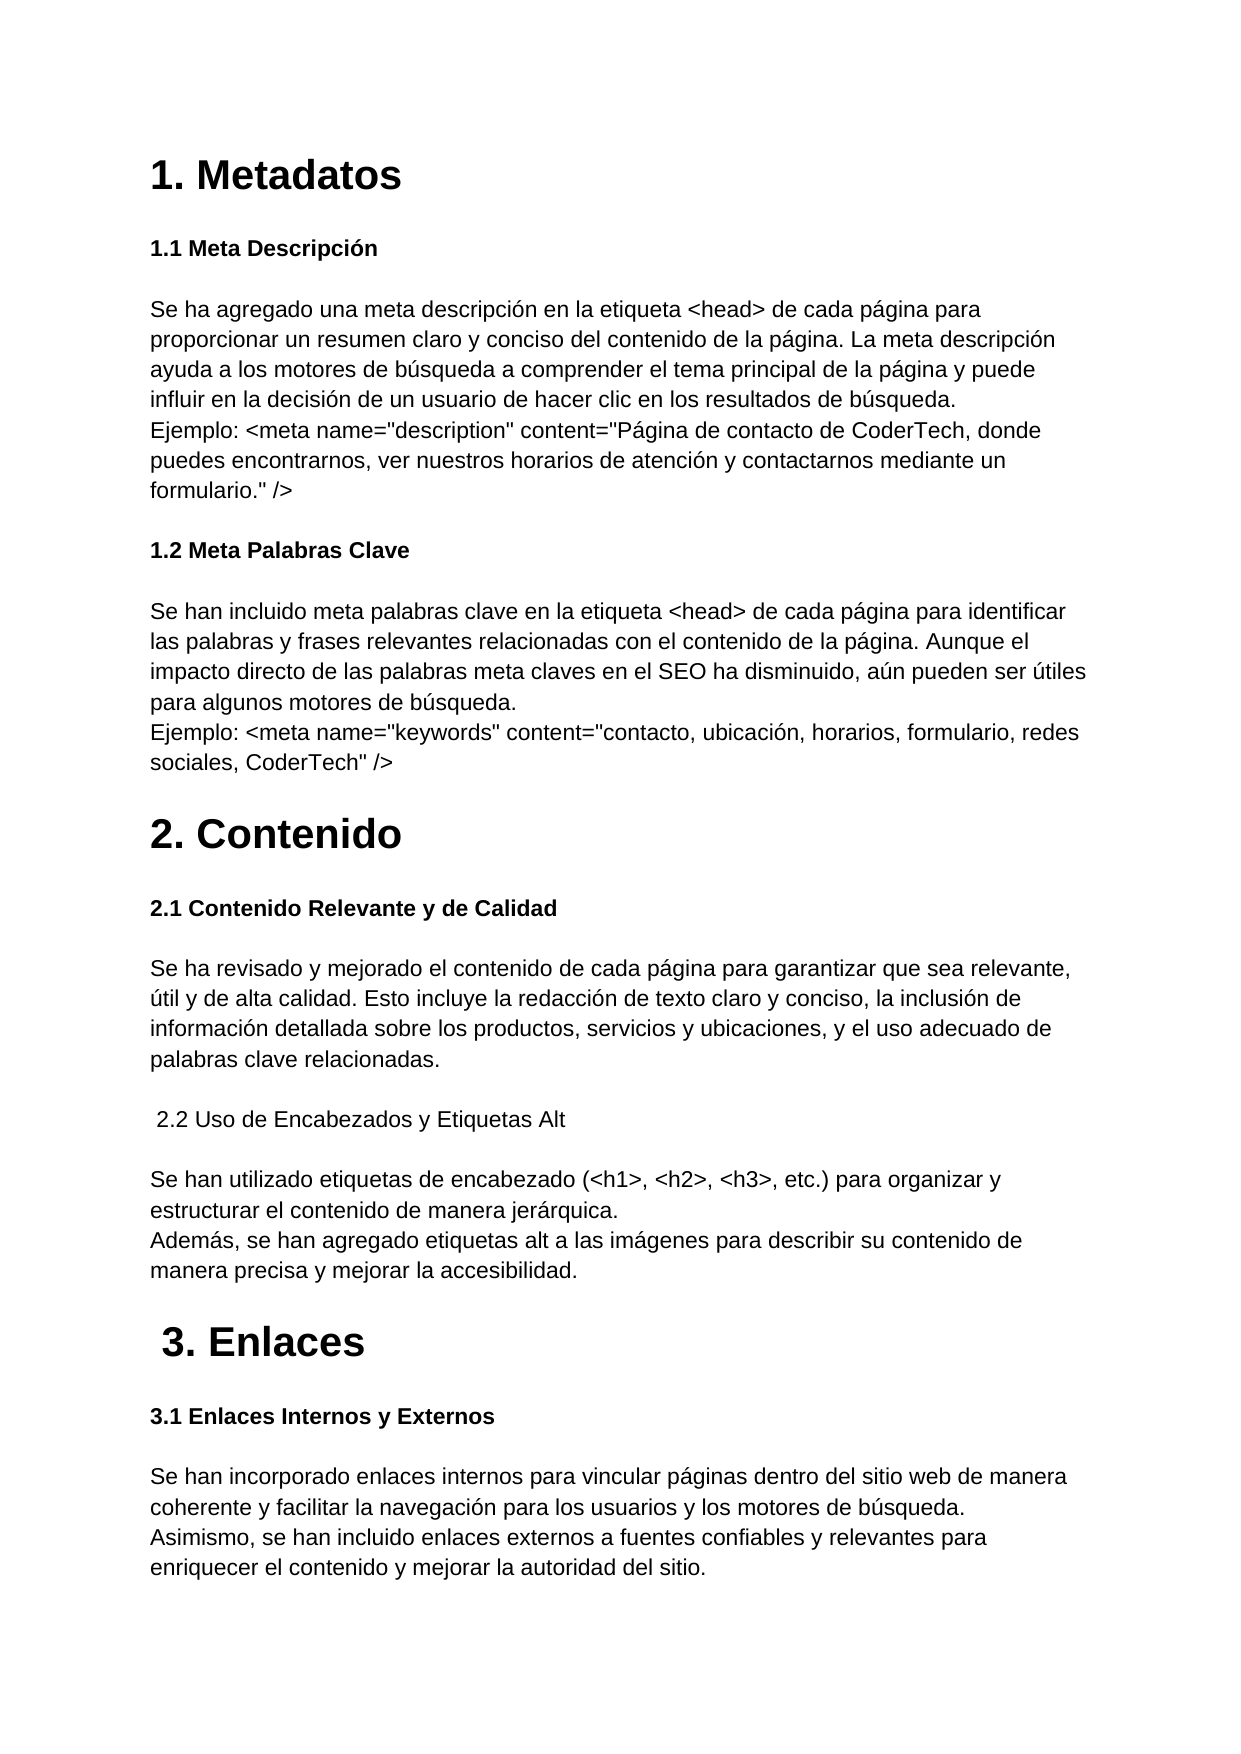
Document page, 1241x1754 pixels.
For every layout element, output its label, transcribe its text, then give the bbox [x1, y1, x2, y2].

text 1.2 Meta Palabras Clave [150, 537, 1090, 564]
text 1. Metadatos [150, 150, 1090, 198]
text Se han utilizado etiquetas de encabezado (<h1>, <h2>, <h3>, etc.) para organizar y estructurar el contenido de manera jerárquica. [150, 1166, 1090, 1223]
text 2.2 Uso de Encabezados y Etiquetas Alt [150, 1106, 1090, 1132]
text 2. Contenido [150, 809, 1090, 857]
text Además, se han agregado etiquetas alt a las imágenes para describir su contenido de manera precisa y mejorar la accesibilidad. [150, 1227, 1090, 1283]
text Se ha agregado una meta descripción en la etiqueta <head> de cada página para proporcionar un resumen claro y conciso del contenido de la página. La meta descripción ayuda a los motores de búsqueda a comprender el tema principal de la página y puede influir en la decisión de un usuario de hacer clic en los resultados de búsqueda. [150, 296, 1090, 413]
text Ejemplo: <meta name="keywords" content="contacto, ubicación, horarios, formulario, redes sociales, CoderTech" /> [150, 719, 1090, 775]
text 2.1 Contenido Relevante y de Calidad [150, 894, 1090, 921]
text 3. Enlaces [150, 1317, 1090, 1365]
text Se han incluido meta palabras clave en la etiqueta <head> de cada página para identificar las palabras y frases relevantes relacionadas con el contenido de la página. Aunque el impacto directo de las palabras meta claves en el SEO ha disminuido, aún pueden ser útiles para algunos motores de búsqueda. [150, 598, 1090, 715]
text 3.1 Enlaces Internos y Externos [150, 1403, 1090, 1429]
text Ejemplo: <meta name="description" content="Página de contacto de CoderTech, donde puedes encontrarnos, ver nuestros horarios de atención y contactarnos mediante un formulario." /> [150, 417, 1090, 503]
text Asimismo, se han incluido enlaces externos a fuentes confiables y relevantes para enriquecer el contenido y mejorar la autoridad del sitio. [150, 1524, 1090, 1580]
text 1.1 Meta Descripción [150, 235, 1090, 262]
text Se ha revisado y mejorado el contenido de cada página para garantizar que sea relevante, útil y de alta calidad. Esto incluye la redacción de texto claro y conciso, la inclusión de información detallada sobre los productos, servicios y ubicaciones, y el uso adecuado de palabras clave relacionadas. [150, 955, 1090, 1072]
text Se han incorporado enlaces internos para vincular páginas dentro del sitio web de manera coherente y facilitar la navegación para los usuarios y los motores de búsqueda. [150, 1463, 1090, 1520]
